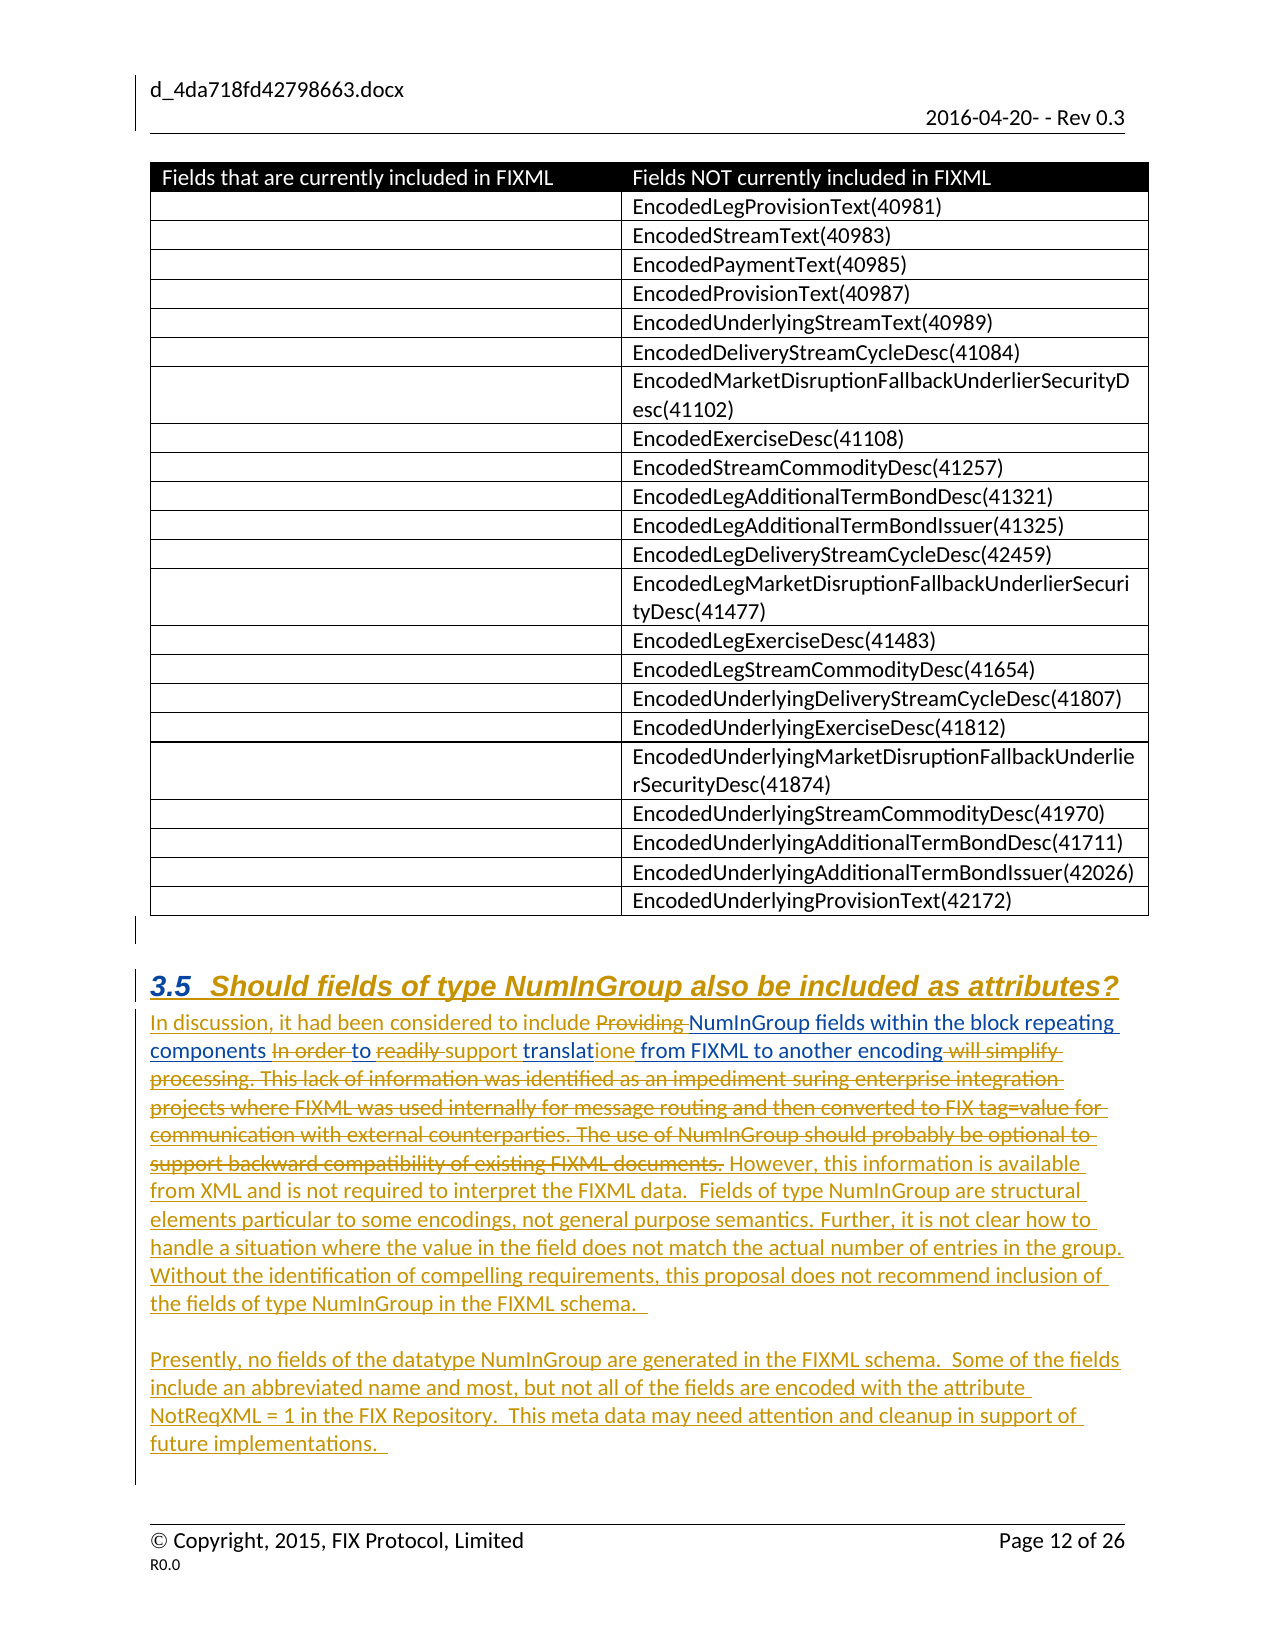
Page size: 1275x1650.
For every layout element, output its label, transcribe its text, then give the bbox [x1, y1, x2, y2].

table_cell [151, 800, 621, 827]
table_cell [151, 453, 621, 481]
table_cell EncodedLegStreamCommodityDesc(41654) [622, 655, 1148, 683]
table_cell [151, 482, 621, 510]
table_cell EncodedStreamCommodityDesc(41257) [622, 453, 1148, 481]
table_cell EncodedLegProvisionText(40981) [622, 192, 1148, 220]
table_cell EncodedLegDeliveryStreamCycleDesc(42459) [622, 540, 1148, 568]
table_cell [151, 250, 621, 278]
table_cell [151, 540, 621, 568]
table_cell EncodedLegAdditionalTermBondIssuer(41325) [622, 511, 1148, 539]
table_cell [151, 367, 621, 423]
table_cell [151, 280, 621, 307]
table_cell EncodedUnderlyingStreamCommodityDesc(41970) [622, 800, 1148, 827]
table_cell [151, 684, 621, 712]
table_cell EncodedStreamText(40983) [622, 221, 1148, 249]
table_cell [151, 713, 621, 741]
table_cell [151, 655, 621, 683]
table_cell [151, 858, 621, 886]
table_cell EncodedLegExerciseDesc(41483) [622, 626, 1148, 654]
table_cell EncodedProvisionText(40987) [622, 280, 1148, 307]
table_cell EncodedMarketDisruptionFallbackUnderlierSecurityDesc(41102) [622, 367, 1148, 423]
table_cell [151, 424, 621, 452]
table_cell [151, 887, 621, 915]
table_cell EncodedPaymentText(40985) [622, 250, 1148, 278]
table_cell EncodedLegAdditionalTermBondDesc(41321) [622, 482, 1148, 510]
table_cell EncodedUnderlyingAdditionalTermBondDesc(41711) [622, 829, 1148, 857]
table_cell [151, 221, 621, 249]
table_cell EncodedExerciseDesc(41108) [622, 424, 1148, 452]
table_cell [151, 626, 621, 654]
table_cell EncodedUnderlyingStreamText(40989) [622, 309, 1148, 337]
table_cell EncodedUnderlyingAdditionalTermBondIssuer(42026) [622, 858, 1148, 886]
table_header Fields NOT currently included in FIXML [622, 163, 1148, 191]
table_header Fields that are currently included in FIXML [151, 163, 621, 191]
table_cell [151, 743, 621, 798]
table_cell EncodedUnderlyingMarketDisruptionFallbackUnderlierSecurityDesc(41874) [622, 743, 1148, 798]
table_cell [151, 309, 621, 337]
table_cell [151, 192, 621, 220]
table_cell [151, 829, 621, 857]
table_cell EncodedUnderlyingExerciseDesc(41812) [622, 713, 1148, 741]
table_cell EncodedUnderlyingProvisionText(42172) [622, 887, 1148, 915]
table_cell EncodedDeliveryStreamCycleDesc(41084) [622, 338, 1148, 366]
table_cell [151, 569, 621, 625]
table_cell EncodedLegMarketDisruptionFallbackUnderlierSecurityDesc(41477) [622, 569, 1148, 625]
table_cell EncodedUnderlyingDeliveryStreamCycleDesc(41807) [622, 684, 1148, 712]
table_cell [151, 338, 621, 366]
table_cell [151, 511, 621, 539]
